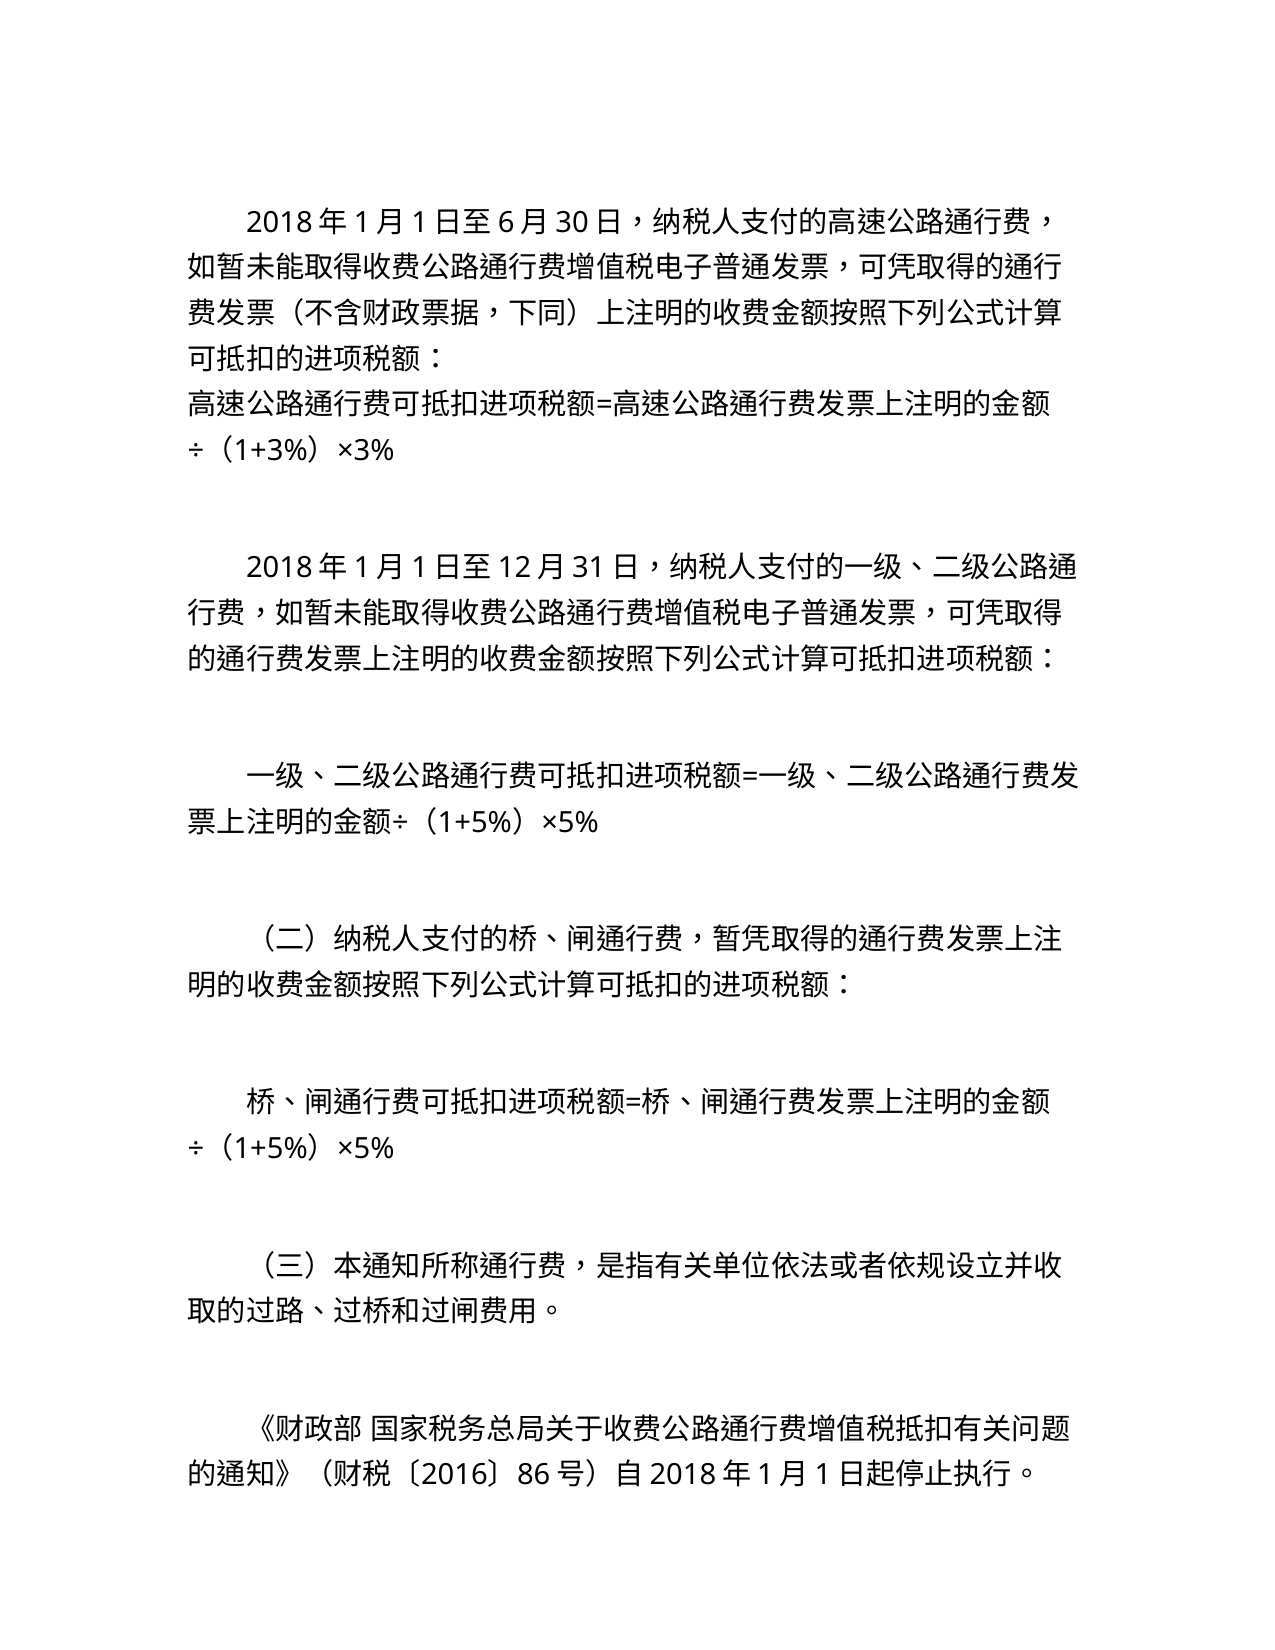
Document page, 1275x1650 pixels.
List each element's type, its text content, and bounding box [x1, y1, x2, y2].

text （三）本通知所称通行费，是指有关单位依法或者依规设立并收取的过路、过桥和过闸费用。 [187, 1245, 1087, 1330]
text （二）纳税人支付的桥、闸通行费，暂凭取得的通行费发票上注明的收费金额按照下列公式计算可抵扣的进项税额： [187, 918, 1087, 1004]
text 桥、闸通行费可抵扣进项税额=桥、闸通行费发票上注明的金额÷（1+5%）×5% [187, 1082, 1087, 1167]
text 一级、二级公路通行费可抵扣进项税额=一级、二级公路通行费发票上注明的金额÷（1+5%）×5% [187, 755, 1087, 841]
text 2018年1月1日至6月30日，纳税人支付的高速公路通行费，如暂未能取得收费公路通行费增值税电子普通发票，可凭取得的通行费发票（不含财政票据，下同）上注明的收费金额按照下列公式计算可抵扣的进项税额： 高速公路通行费可抵扣进项税额=高速公路通行费发票上注明的金额÷（1+3%）×3% [187, 201, 1087, 469]
text 2018年1月1日至12月31日，纳税人支付的一级、二级公路通行费，如暂未能取得收费公路通行费增值税电子普通发票，可凭取得的通行费发票上注明的收费金额按照下列公式计算可抵扣进项税额： [187, 547, 1087, 678]
text 《财政部 国家税务总局关于收费公路通行费增值税抵扣有关问题的通知》（财税〔2016〕86号）自2018年1月1日起停止执行。 [187, 1408, 1087, 1493]
